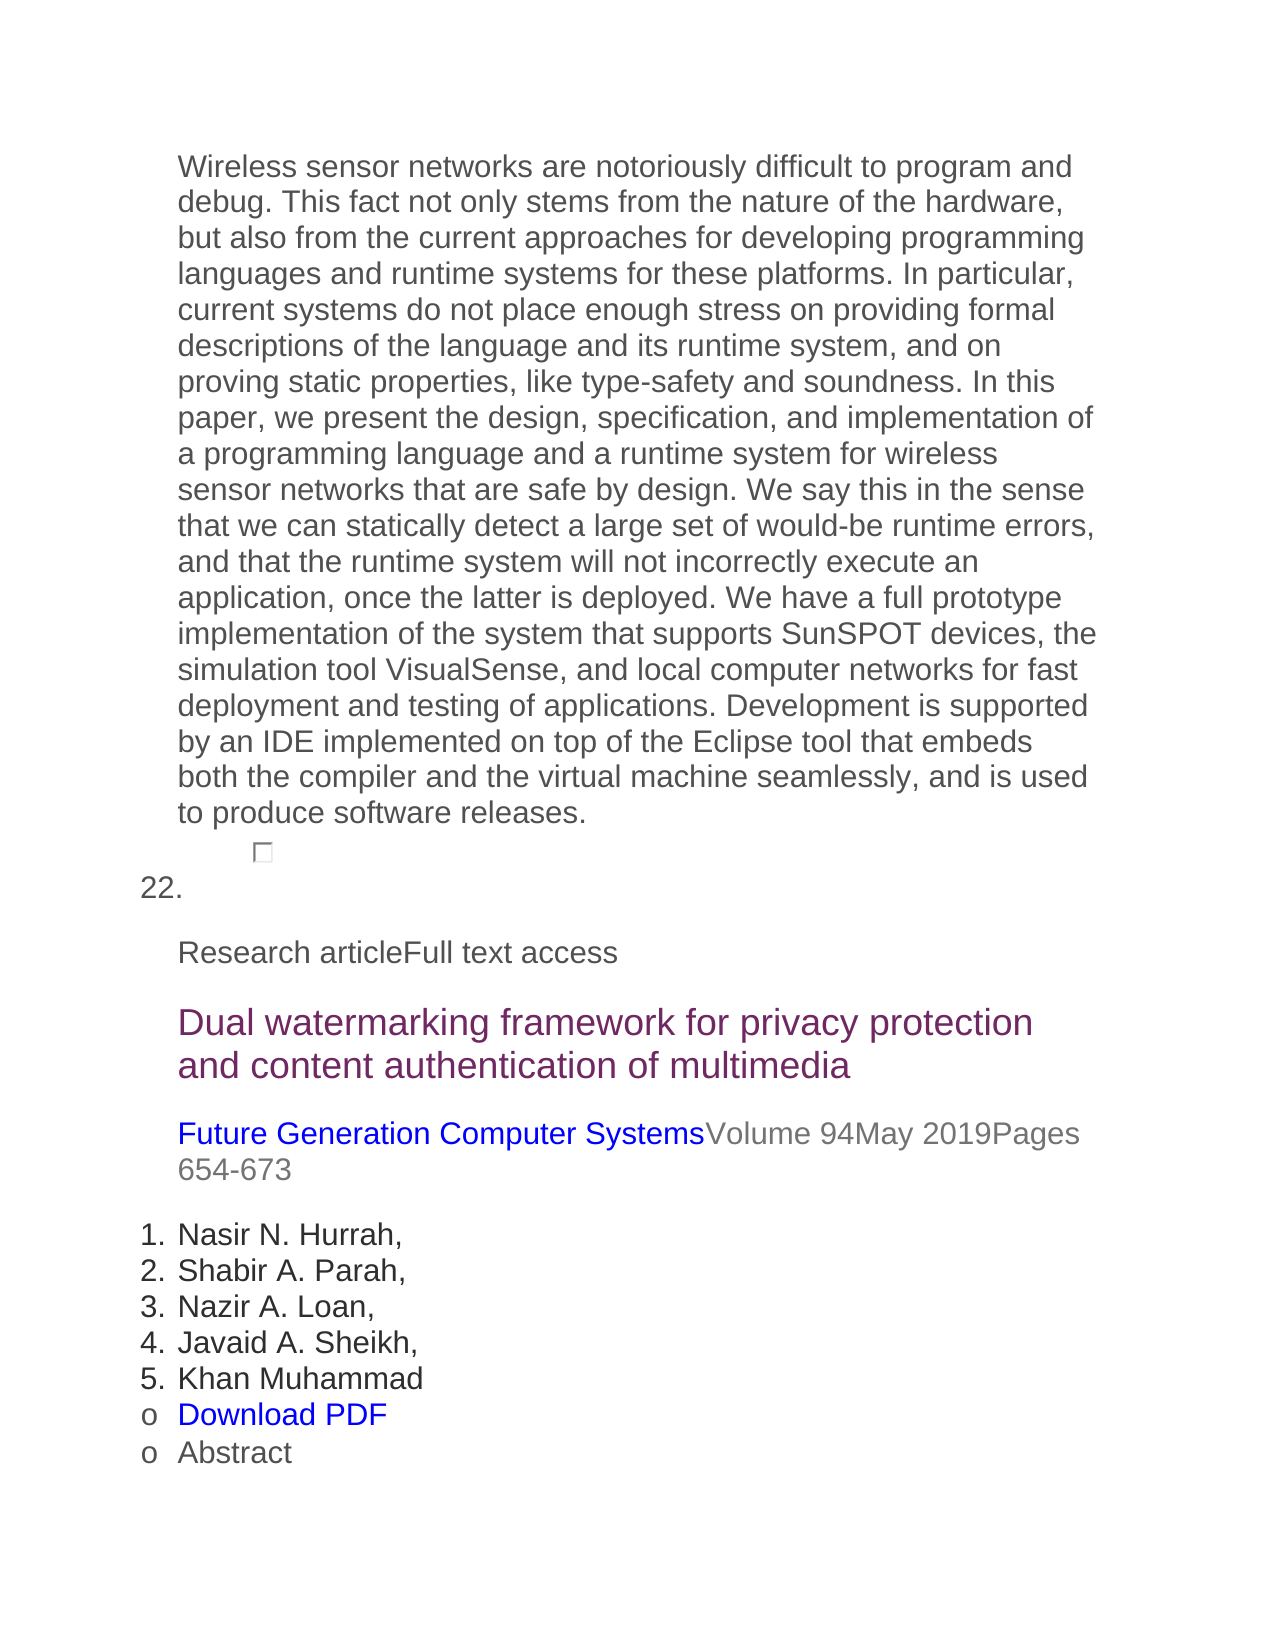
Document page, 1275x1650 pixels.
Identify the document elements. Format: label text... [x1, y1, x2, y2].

text Research articleFull text access [177, 934, 1098, 971]
list Khan Muhammad [140, 1360, 1098, 1396]
list Nazir A. Loan, [140, 1288, 1098, 1324]
list Javaid A. Sheikh, [140, 1324, 1098, 1360]
text Dual watermarking framework for privacy protection and content authentication of multimedia [177, 1000, 1098, 1086]
list Nasir N. Hurrah, [140, 1216, 1098, 1252]
text Wireless sensor networks are notoriously difficult to program and debug. This fact not only stems from the nature of the hardware, but also from the current approaches for developing programming languages and runtime systems for these platforms. In particular, current systems do not place enough stress on providing formal descriptions of the language and its runtime system, and on proving static properties, like type-safety and soundness. In this paper, we present the design, specification, and implementation of a programming language and a runtime system for wireless sensor networks that are safe by design. We say this in the sense that we can statically detect a large set of would-be runtime errors, and that the runtime system will not incorrectly execute an application, once the latter is deployed. We have a full prototype implementation of the system that supports SunSPOT devices, the simulation tool VisualSense, and local computer networks for fast deployment and testing of applications. Development is supported by an IDE implemented on top of the Eclipse tool that embeds both the compiler and the virtual machine seamlessly, and is used to produce software releases. [177, 148, 1098, 830]
list Abstract [177, 1434, 1098, 1473]
text Future Generation Computer SystemsVolume 94May 2019Pages 654-673 [177, 1115, 1098, 1187]
list Download PDF [177, 1396, 1098, 1434]
list Shabir A. Parah, [140, 1252, 1098, 1288]
